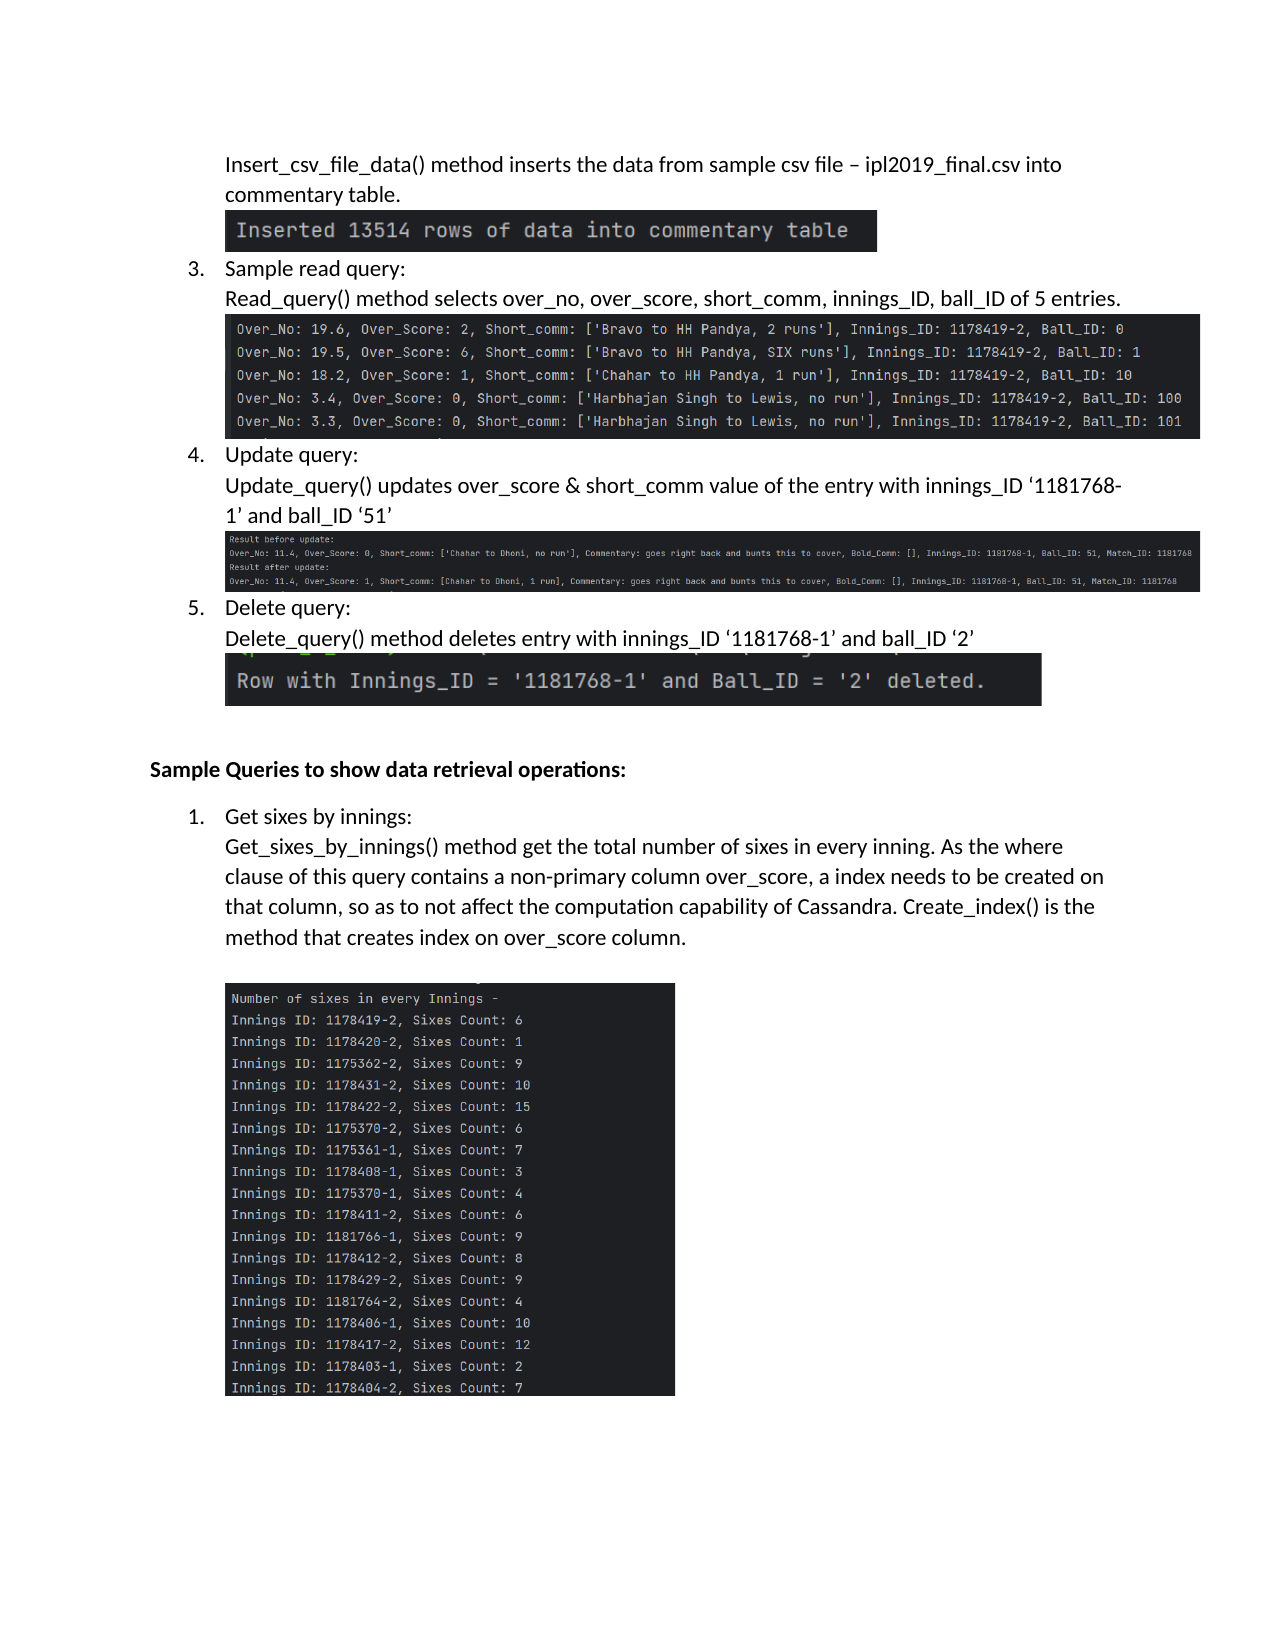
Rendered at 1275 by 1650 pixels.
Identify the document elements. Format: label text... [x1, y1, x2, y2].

list Sample read query: [187, 254, 1125, 282]
list Update_query() updates over_score & short_comm value of the entry with innings_ID ‘1181768-1’ and ball_ID ‘51’ [225, 471, 1125, 529]
list Read_query() method selects over_no, over_score, short_comm, innings_ID, ball_ID of 5 entries. [225, 284, 1125, 312]
picture [225, 531, 1200, 592]
list Update query: [187, 441, 1125, 468]
picture [225, 983, 675, 1396]
list Delete_query() method deletes entry with innings_ID ‘1181768-1’ and ball_ID ‘2’ [225, 624, 1125, 652]
list Insert_csv_file_data() method inserts the data from sample csv file – ipl2019_final.csv into commentary table. [225, 150, 1125, 208]
list Get_sixes_by_innings() method get the total number of sixes in every inning. As the where clause of this query contains a non-primary column over_score, a index needs to be created on that column, so as to not affect the computation capability of Cassandra. Create_index() is the method that creates index on over_score column. [225, 832, 1125, 951]
list Delete query: [187, 593, 1125, 621]
list Get sixes by innings: [187, 802, 1125, 830]
picture [225, 210, 878, 252]
picture [225, 314, 1200, 439]
picture [225, 653, 1042, 706]
text Sample Queries to show data retrieval operations: [150, 755, 1125, 783]
